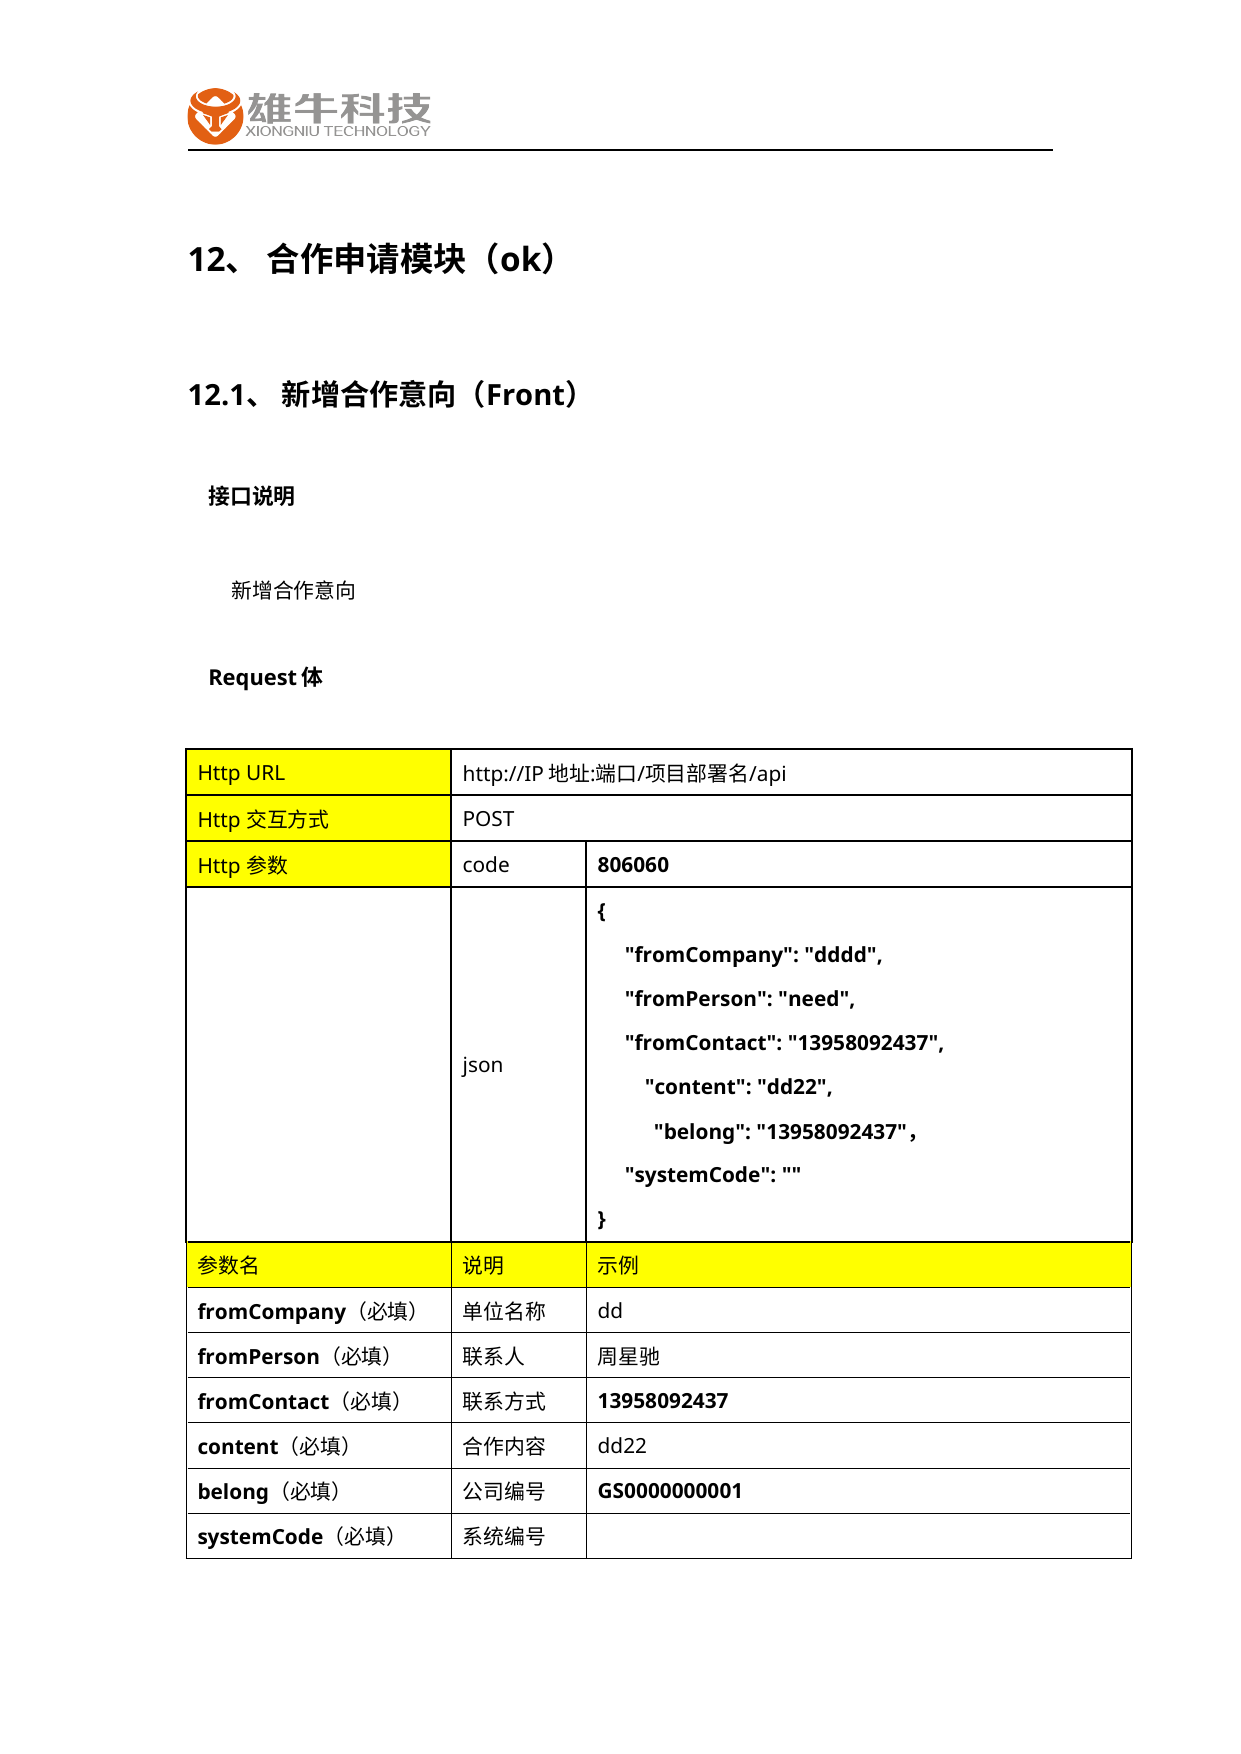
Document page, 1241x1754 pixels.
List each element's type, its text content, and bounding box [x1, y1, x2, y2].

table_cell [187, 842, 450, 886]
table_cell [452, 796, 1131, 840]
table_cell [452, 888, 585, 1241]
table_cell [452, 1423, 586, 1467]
text 新增合作意向 [231, 567, 1053, 611]
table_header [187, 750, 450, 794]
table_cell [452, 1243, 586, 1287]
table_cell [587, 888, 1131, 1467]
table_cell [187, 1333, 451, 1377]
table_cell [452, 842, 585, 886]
subtitle Request体 [202, 653, 1053, 698]
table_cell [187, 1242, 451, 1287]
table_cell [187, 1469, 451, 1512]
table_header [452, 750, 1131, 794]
subtitle 新增合作意向（Front） [187, 371, 1053, 415]
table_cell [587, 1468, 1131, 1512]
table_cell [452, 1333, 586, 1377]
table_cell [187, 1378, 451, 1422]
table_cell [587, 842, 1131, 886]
subtitle 合作申请模块（ok） [187, 213, 1053, 301]
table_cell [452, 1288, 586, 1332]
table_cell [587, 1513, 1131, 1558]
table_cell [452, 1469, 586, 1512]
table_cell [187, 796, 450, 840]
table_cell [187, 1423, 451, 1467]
picture [187, 88, 433, 147]
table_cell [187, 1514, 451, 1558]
subtitle 接口说明 [202, 473, 1053, 517]
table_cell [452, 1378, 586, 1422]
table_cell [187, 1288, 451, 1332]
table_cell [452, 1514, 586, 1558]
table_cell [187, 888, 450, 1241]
